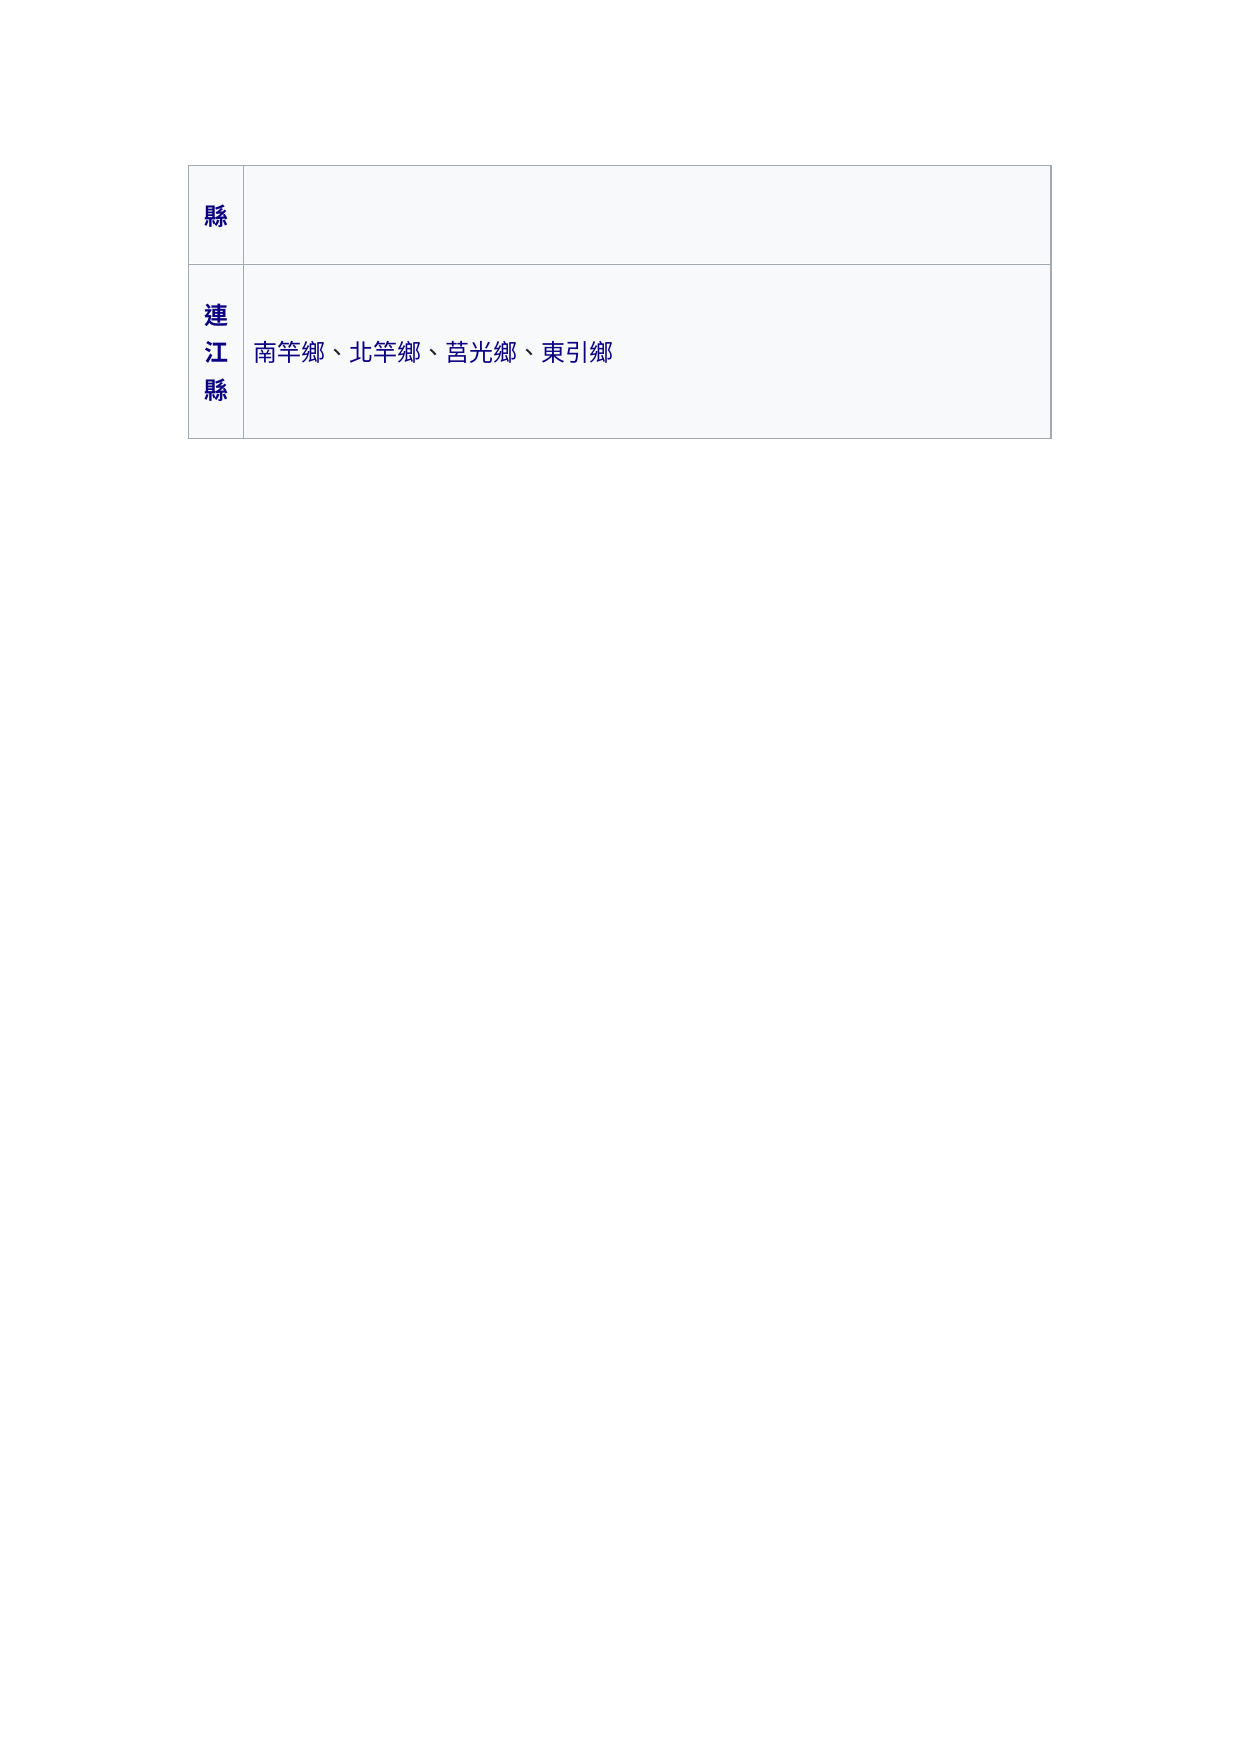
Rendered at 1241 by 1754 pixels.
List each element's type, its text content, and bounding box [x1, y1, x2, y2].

table_cell 南竿鄉、北竿鄉、莒光鄉、東引鄉 [244, 265, 1050, 438]
table_cell 連江縣 [189, 265, 243, 438]
table_cell 金門縣 [189, 166, 243, 263]
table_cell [244, 166, 1050, 263]
